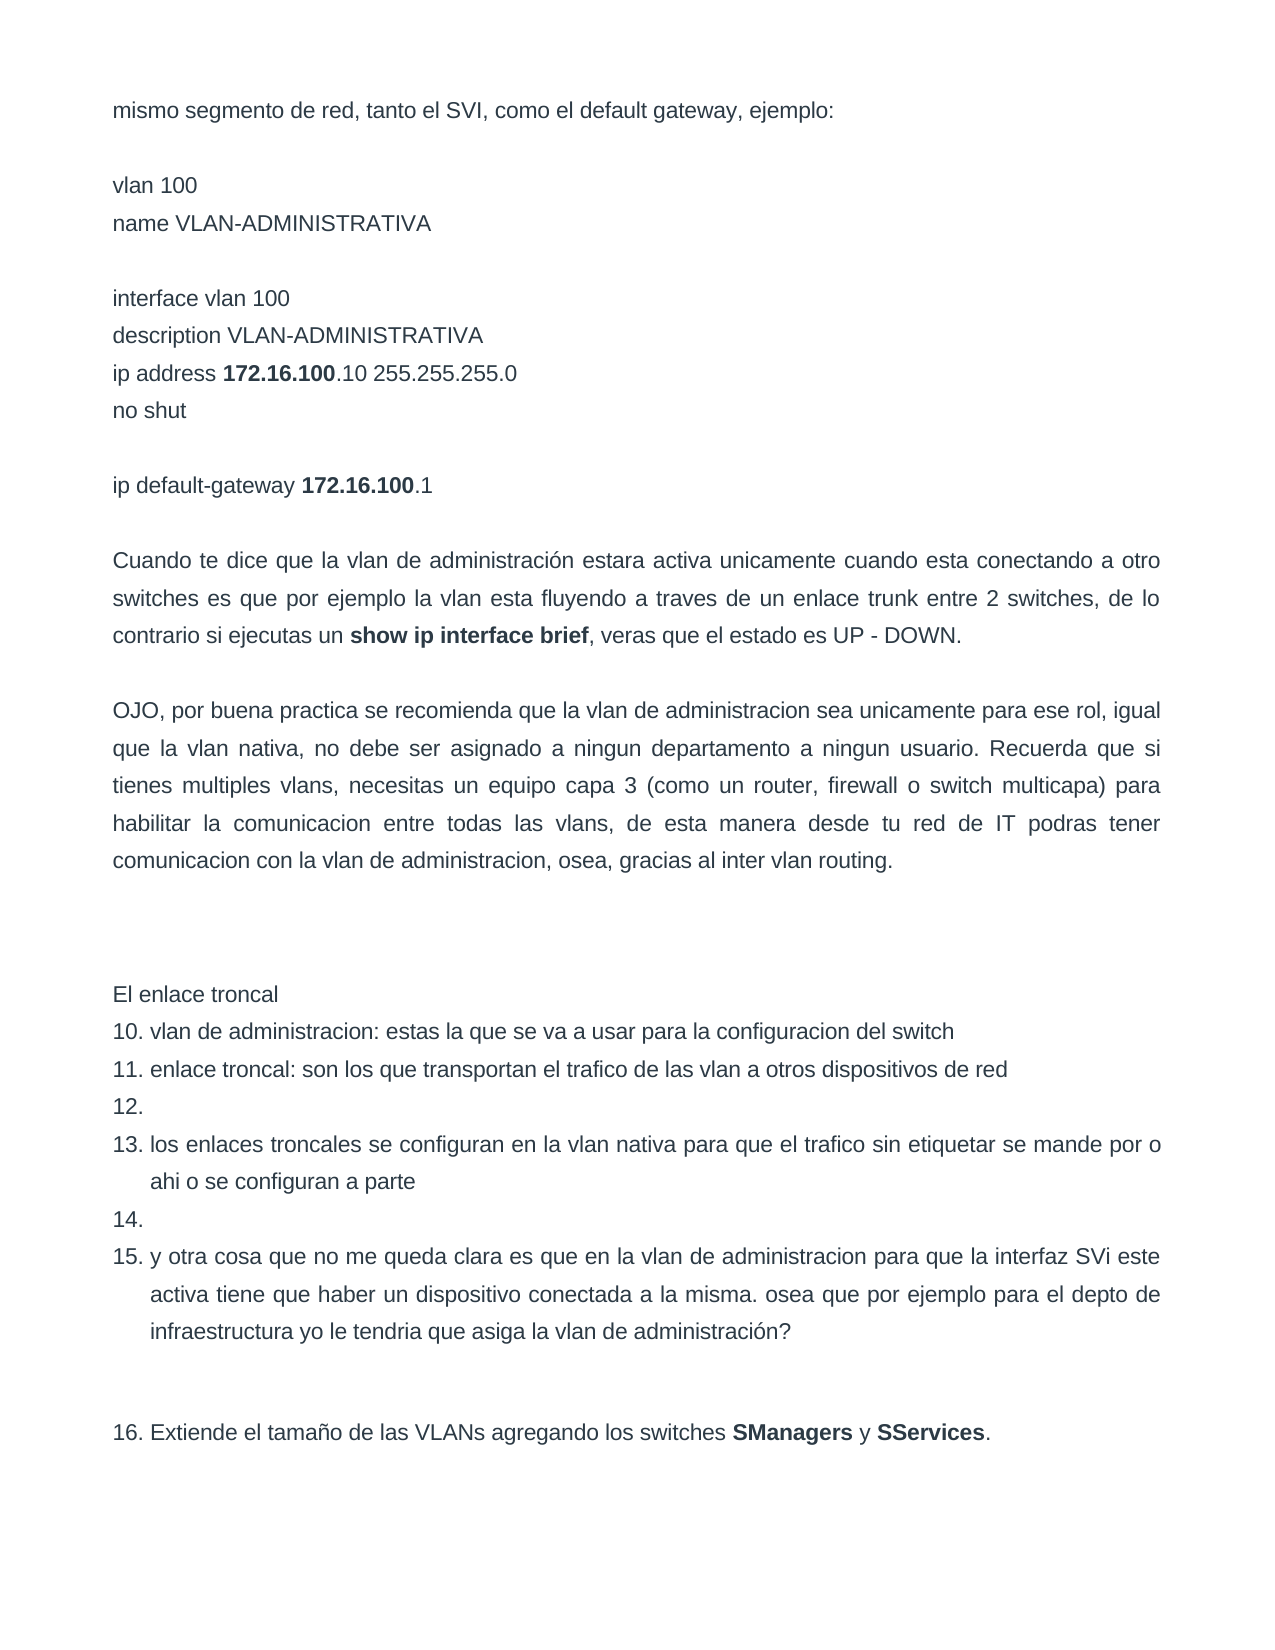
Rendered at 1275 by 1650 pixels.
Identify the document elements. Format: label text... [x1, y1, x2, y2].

list vlan de administracion: estas la que se va a usar para la configuracion del switch [112, 1009, 1162, 1047]
text description VLAN-ADMINISTRATIVA [112, 314, 1162, 351]
text ip address 172.16.100.10 255.255.255.0 [112, 351, 1162, 389]
list los enlaces troncales se configuran en la vlan nativa para que el trafico sin etiquetar se mande por o ahi o se configuran a parte [112, 1122, 1162, 1197]
list enlace troncal: son los que transportan el trafico de las vlan a otros dispositivos de red [112, 1047, 1162, 1084]
text interface vlan 100 [112, 276, 1162, 314]
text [112, 89, 1162, 126]
text El enlace troncal [112, 972, 1162, 1009]
text name VLAN-ADMINISTRATIVA [112, 201, 1162, 239]
text no shut [112, 389, 1162, 426]
text vlan 100 [112, 164, 1162, 201]
text Cuando te dice que la vlan de administración estara activa unicamente cuando esta conectando a otro switches es que por ejemplo la vlan esta fluyendo a traves de un enlace trunk entre 2 switches, de lo contrario si ejecutas un show ip interface brief, veras que el estado es UP - DOWN. [112, 539, 1162, 651]
list y otra cosa que no me queda clara es que en la vlan de administracion para que la interfaz SVi este activa tiene que haber un dispositivo conectada a la misma. osea que por ejemplo para el depto de infraestructura yo le tendria que asiga la vlan de administración? [112, 1234, 1162, 1347]
text ip default-gateway 172.16.100.1 [112, 464, 1162, 501]
list Extiende el tamaño de las VLANs agregando los switches SManagers y SServices. [112, 1411, 1162, 1448]
text OJO, por buena practica se recomienda que la vlan de administracion sea unicamente para ese rol, igual que la vlan nativa, no debe ser asignado a ningun departamento a ningun usuario. Recuerda que si tienes multiples vlans, necesitas un equipo capa 3 (como un router, firewall o switch multicapa) para habilitar la comunicacion entre todas las vlans, de esta manera desde tu red de IT podras tener comunicacion con la vlan de administracion, osea, gracias al inter vlan routing. [112, 689, 1162, 876]
